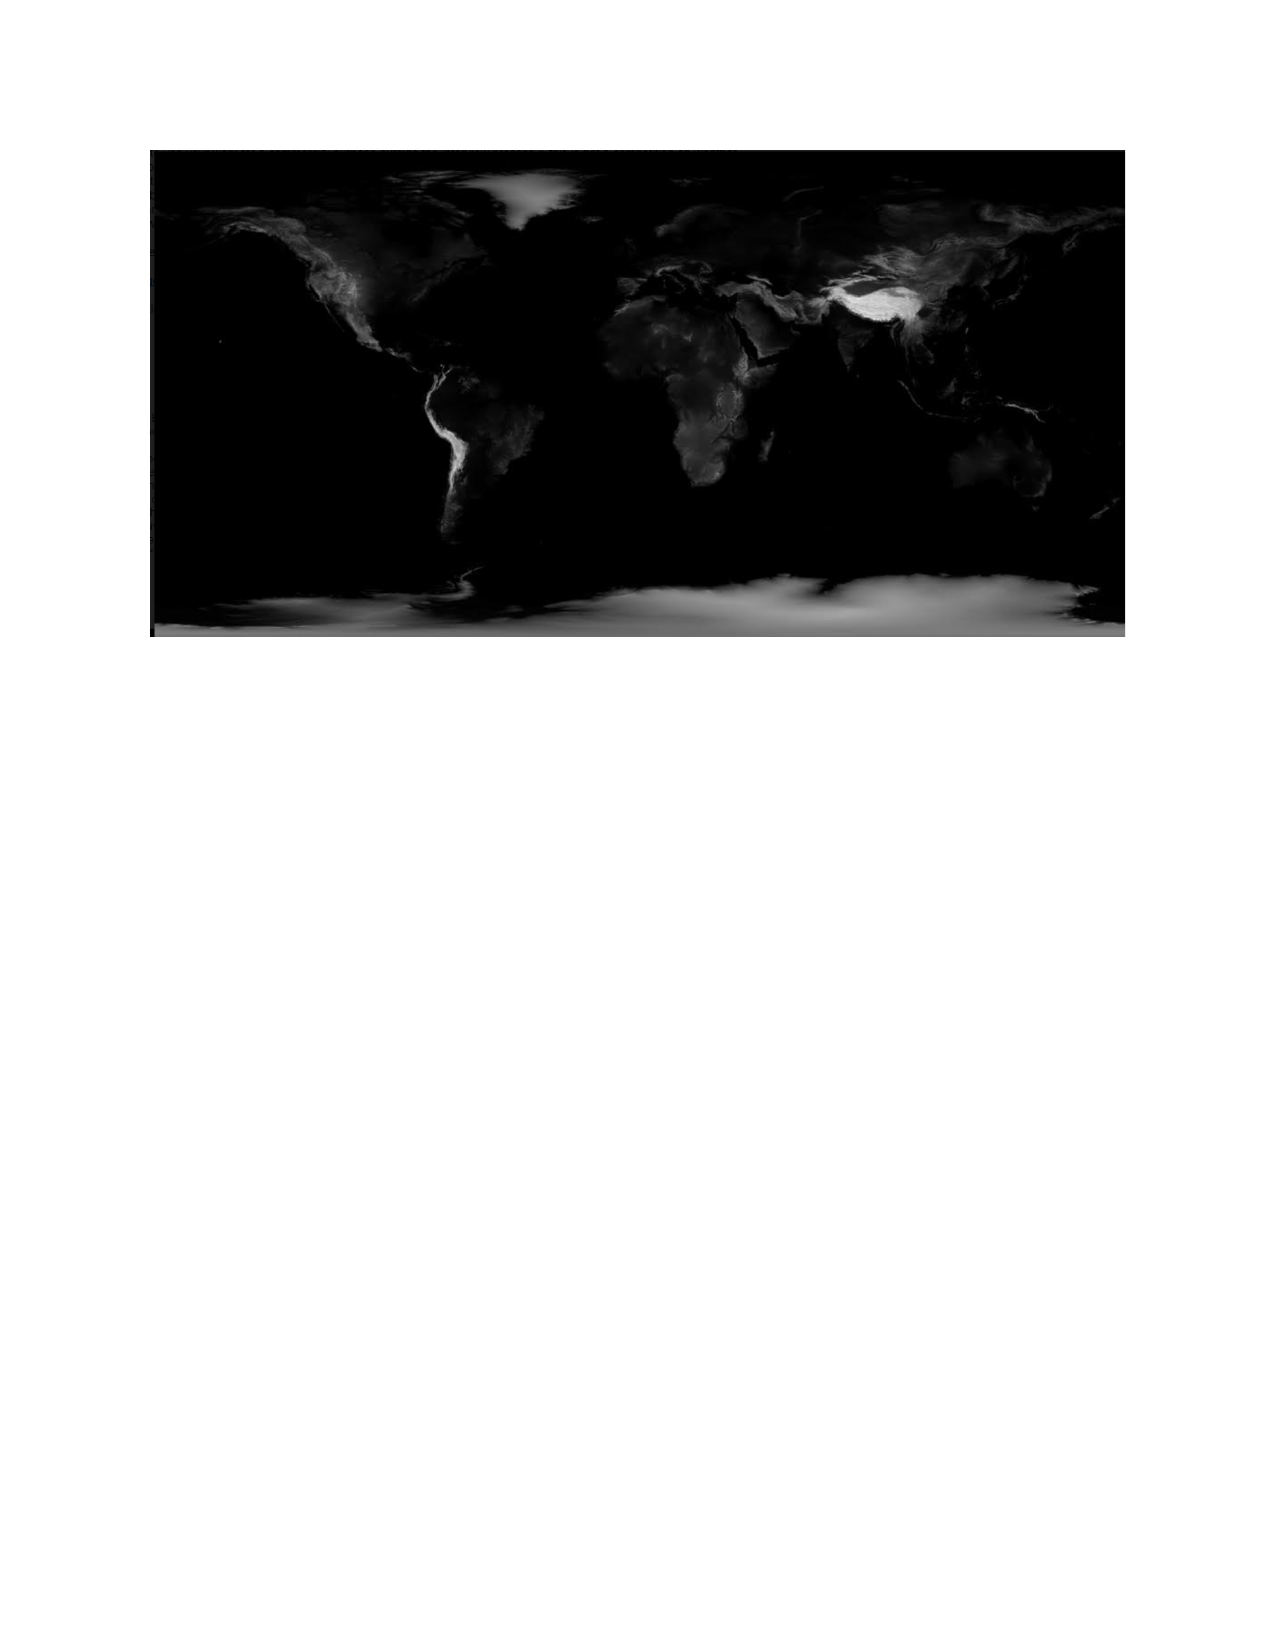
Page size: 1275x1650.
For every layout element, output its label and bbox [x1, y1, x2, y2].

picture [150, 150, 1125, 637]
